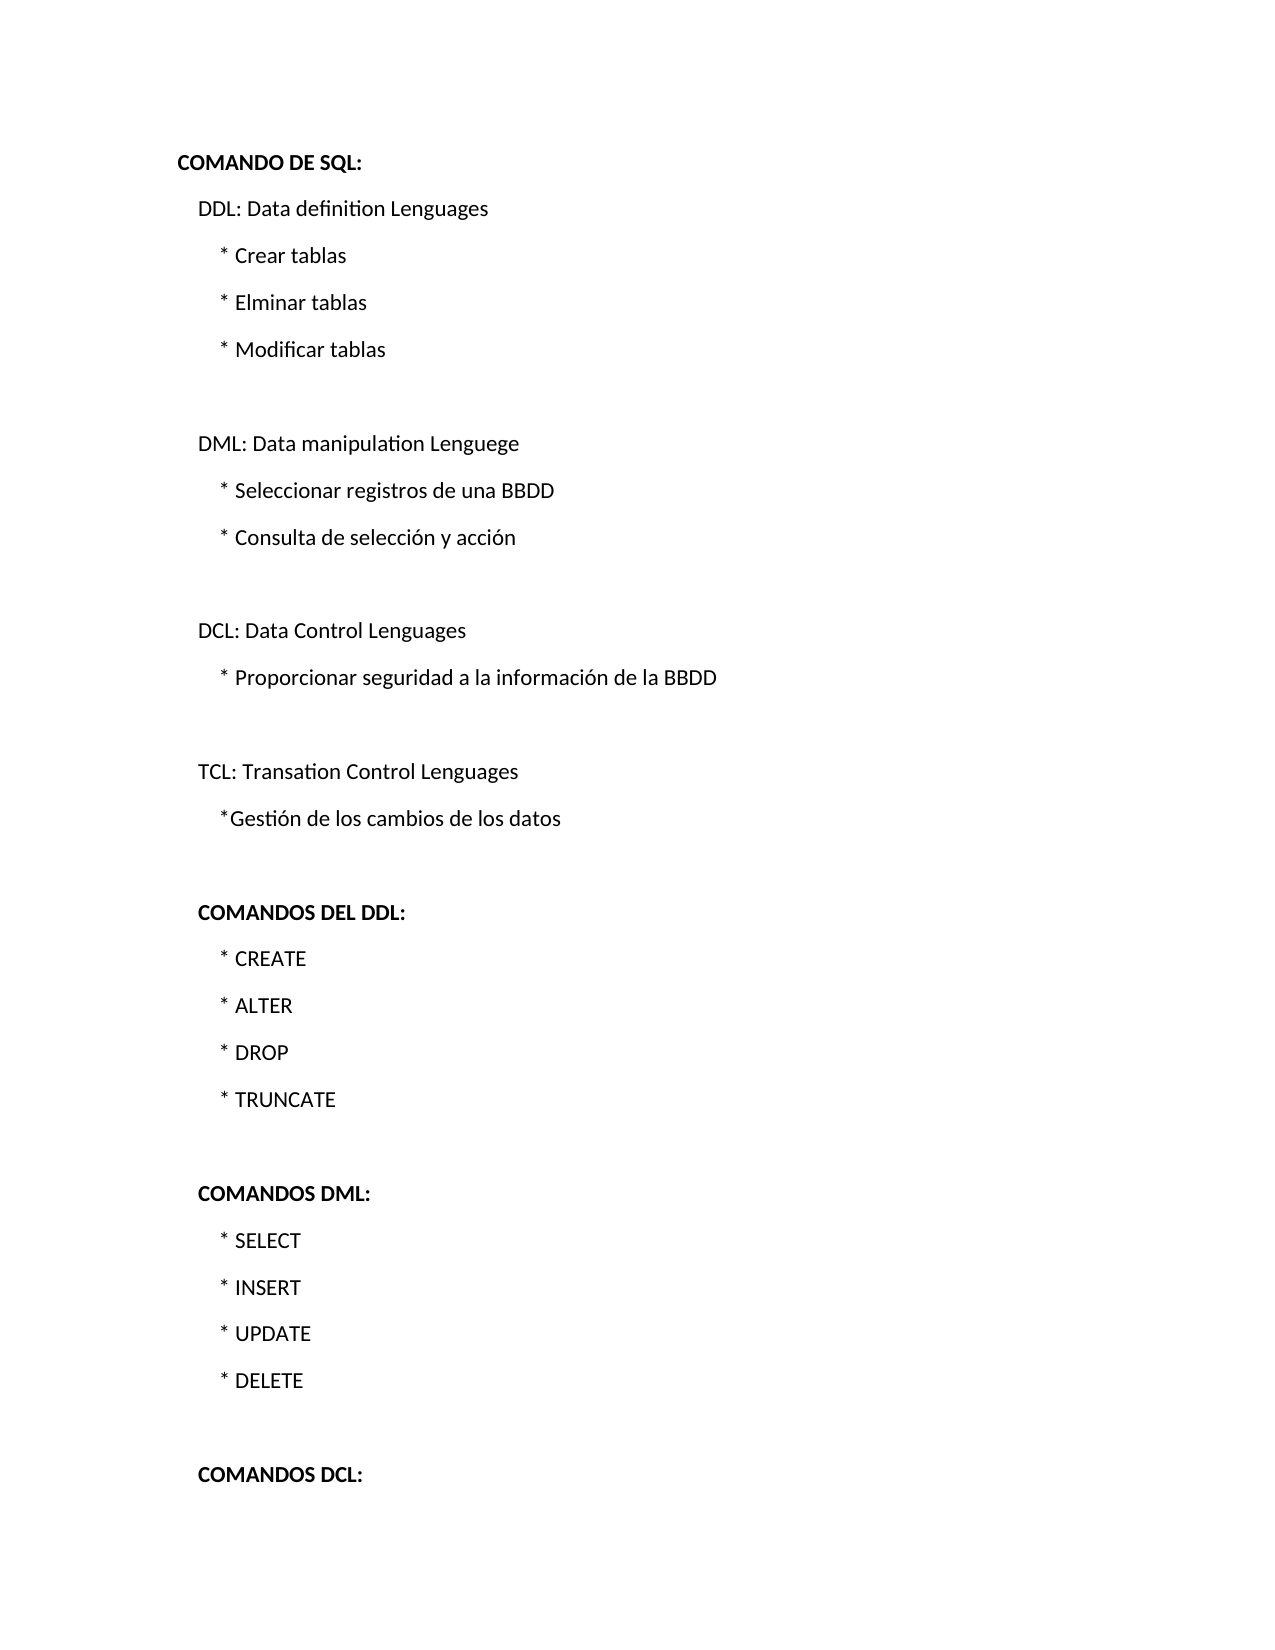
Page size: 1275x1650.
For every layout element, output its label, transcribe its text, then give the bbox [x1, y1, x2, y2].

text * CREATE [177, 944, 1098, 972]
text * Modificar tablas [177, 335, 1098, 363]
text * Crear tablas [177, 241, 1098, 269]
text * SELECT [177, 1226, 1098, 1254]
text * UPDATE [177, 1319, 1098, 1347]
text * TRUNCATE [177, 1085, 1098, 1113]
text * ALTER [177, 991, 1098, 1019]
text DCL: Data Control Lenguages [177, 616, 1098, 644]
text * Elminar tablas [177, 288, 1098, 316]
text *Gestión de los cambios de los datos [177, 804, 1098, 832]
text COMANDOS DCL: [177, 1460, 1098, 1488]
text COMANDOS DML: [177, 1179, 1098, 1207]
text * DELETE [177, 1366, 1098, 1394]
text COMANDOS DEL DDL: [177, 898, 1098, 926]
text * Consulta de selección y acción [177, 523, 1098, 551]
text TCL: Transation Control Lenguages [177, 757, 1098, 785]
text * Seleccionar registros de una BBDD [177, 476, 1098, 504]
text * INSERT [177, 1273, 1098, 1301]
text * Proporcionar seguridad a la información de la BBDD [177, 663, 1098, 691]
text DDL: Data definition Lenguages [177, 194, 1098, 222]
text * DROP [177, 1038, 1098, 1066]
text DML: Data manipulation Lenguege [177, 429, 1098, 457]
text COMANDO DE SQL: [177, 148, 1098, 176]
